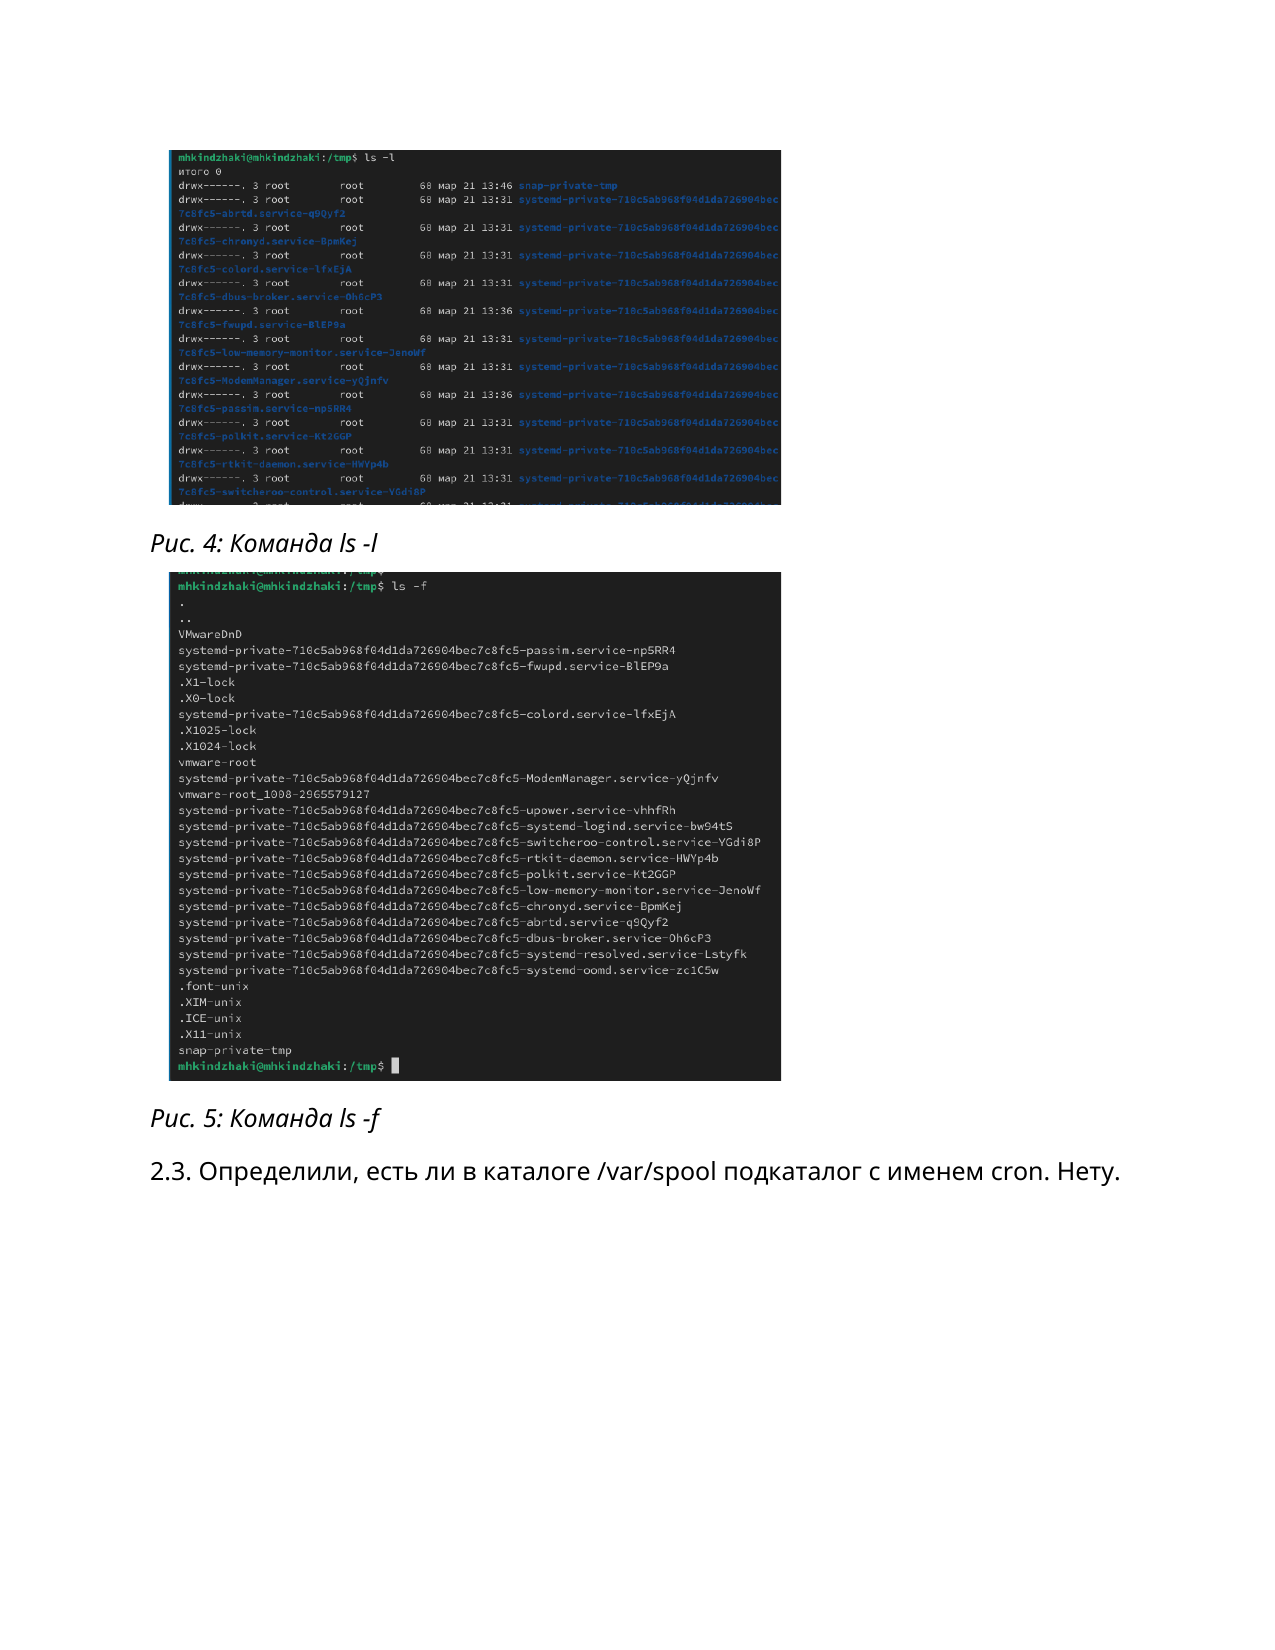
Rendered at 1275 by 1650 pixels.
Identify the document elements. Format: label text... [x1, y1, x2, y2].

text Рис. 4: Команда ls -l [150, 526, 1125, 560]
picture [168, 572, 782, 1081]
text Рис. 5: Команда ls -f [150, 1101, 1125, 1135]
text 2.3. Определили, есть ли в каталоге /var/spool подкаталог с именем cron. Нету. [150, 1154, 1125, 1188]
picture [168, 150, 782, 505]
